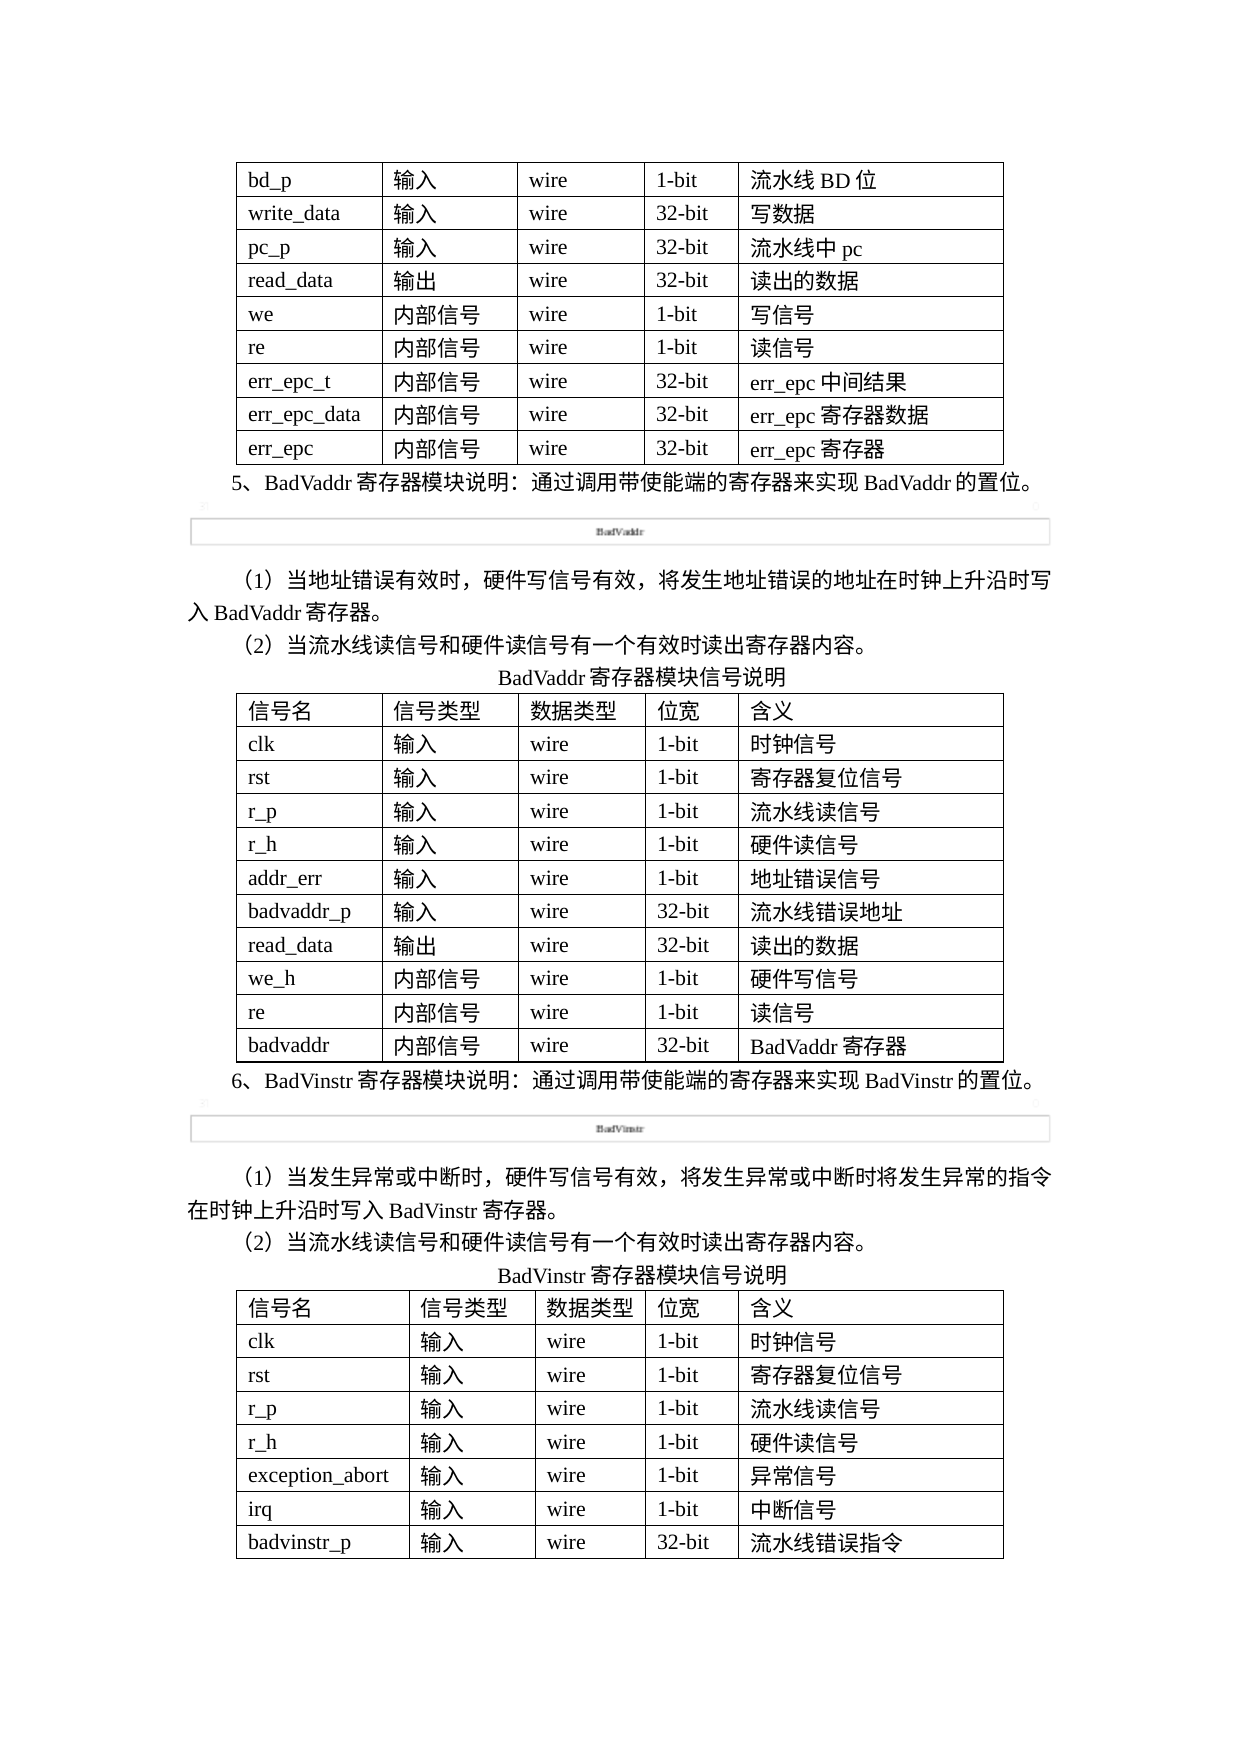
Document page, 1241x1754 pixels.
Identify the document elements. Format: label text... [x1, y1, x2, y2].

table_header 信号名 [237, 694, 382, 726]
table_cell 时钟信号 [739, 727, 1003, 759]
table_cell wire [518, 431, 644, 464]
table_cell clk [237, 1325, 409, 1357]
table_cell 内部信号 [383, 431, 517, 464]
table_cell wire [518, 197, 644, 229]
table_header 位宽 [646, 1291, 738, 1323]
table_cell 内部信号 [383, 962, 518, 994]
list 当发生异常或中断时，硬件写信号有效，将发生异常或中断时将发生异常的指令在时钟上升沿时写入BadVinstr寄存器。 [187, 1160, 1053, 1225]
table_cell 输入 [383, 794, 518, 827]
table_cell wire [518, 364, 644, 397]
table_cell wire [536, 1459, 645, 1491]
list 当流水线读信号和硬件读信号有一个有效时读出寄存器内容。 [187, 1225, 1053, 1257]
table_cell read_data [237, 264, 382, 296]
table_cell err_epc寄存器 [739, 431, 1003, 464]
table_cell rst [237, 761, 382, 793]
table_cell rst [237, 1358, 409, 1391]
table_cell 流水线读信号 [739, 794, 1003, 827]
table_cell 1-bit [646, 995, 738, 1028]
table_cell 32-bit [645, 197, 738, 229]
table_cell 流水线BD位 [739, 163, 1003, 196]
table_cell 1-bit [645, 297, 738, 330]
table_cell 内部信号 [383, 364, 517, 397]
text BadVinstr寄存器模块信号说明 [187, 1257, 1053, 1290]
table_cell wire [536, 1392, 645, 1424]
table_cell r_h [237, 1425, 409, 1458]
table_cell 硬件读信号 [739, 828, 1003, 860]
table_header 数据类型 [519, 694, 645, 726]
table_cell write_data [237, 197, 382, 229]
table_cell badvinstr_p [237, 1526, 409, 1558]
table_cell 中断信号 [739, 1492, 1003, 1525]
table_cell 寄存器复位信号 [739, 761, 1003, 793]
table_cell 32-bit [645, 398, 738, 430]
table_cell 输入 [383, 727, 518, 759]
table_cell 流水线中pc [739, 230, 1003, 263]
table_cell 输入 [410, 1392, 535, 1424]
table_cell read_data [237, 928, 382, 961]
table_cell 1-bit [646, 962, 738, 994]
table_cell exception_abort [237, 1459, 409, 1491]
table_cell 内部信号 [383, 398, 517, 430]
table_cell wire [518, 163, 644, 196]
table_cell 32-bit [646, 928, 738, 961]
table_cell 输入 [383, 861, 518, 894]
table_cell 输入 [383, 230, 517, 263]
table_cell 32-bit [645, 431, 738, 464]
table_cell 1-bit [646, 1392, 738, 1424]
table_cell 输入 [410, 1459, 535, 1491]
table_header 含义 [739, 694, 1003, 726]
table_cell 输入 [383, 163, 517, 196]
table_cell err_epc_data [237, 398, 382, 430]
list BadVaddr寄存器模块说明：通过调用带使能端的寄存器来实现BadVaddr的置位。 [187, 465, 1053, 497]
table_cell wire [518, 331, 644, 363]
table_cell wire [536, 1325, 645, 1357]
table_cell 读出的数据 [739, 928, 1003, 961]
table_cell pc_p [237, 230, 382, 263]
table_cell wire [536, 1492, 645, 1525]
table_cell 32-bit [646, 1029, 738, 1061]
table_cell 硬件写信号 [739, 962, 1003, 994]
table_cell 内部信号 [383, 1029, 518, 1061]
table_cell wire [518, 398, 644, 430]
table_cell wire [519, 828, 645, 860]
table_cell r_p [237, 1392, 409, 1424]
table_cell we [237, 297, 382, 330]
list （1）当地址错误有效时，硬件写信号有效，将发生地址错误的地址在时钟上升沿时写入BadVaddr寄存器。 [187, 562, 1053, 627]
table_cell 1-bit [646, 828, 738, 860]
table_cell wire [519, 727, 645, 759]
list BadVinstr寄存器模块说明：通过调用带使能端的寄存器来实现BadVinstr的置位。 [187, 1062, 1053, 1095]
table_cell err_epc_t [237, 364, 382, 397]
table_cell 32-bit [646, 1526, 738, 1558]
table_cell err_epc寄存器数据 [739, 398, 1003, 430]
table_cell 32-bit [645, 230, 738, 263]
table_cell 1-bit [646, 761, 738, 793]
table_cell 输出 [383, 928, 518, 961]
table_cell wire [518, 230, 644, 263]
table_cell 输入 [410, 1358, 535, 1391]
table_cell r_h [237, 828, 382, 860]
table_cell err_epc [237, 431, 382, 464]
table_cell 异常信号 [739, 1459, 1003, 1491]
table_header 信号名 [237, 1291, 409, 1323]
table_cell wire [519, 794, 645, 827]
table_header 信号类型 [410, 1291, 535, 1323]
table_cell 输入 [410, 1325, 535, 1357]
table_cell 32-bit [645, 364, 738, 397]
table_cell 读信号 [739, 995, 1003, 1028]
table_cell badvaddr [237, 1029, 382, 1061]
table_cell 时钟信号 [739, 1325, 1003, 1357]
table_cell 流水线读信号 [739, 1392, 1003, 1424]
table_cell 内部信号 [383, 995, 518, 1028]
table_cell wire [519, 1029, 645, 1061]
table_cell clk [237, 727, 382, 759]
table_header 数据类型 [536, 1291, 645, 1323]
table_cell 内部信号 [383, 297, 517, 330]
table_cell wire [536, 1425, 645, 1458]
table_cell 读出的数据 [739, 264, 1003, 296]
table_cell 1-bit [646, 1459, 738, 1491]
table_cell 输入 [383, 197, 517, 229]
table_cell 1-bit [645, 163, 738, 196]
table_cell 输入 [410, 1526, 535, 1558]
table_cell 写数据 [739, 197, 1003, 229]
table_cell wire [519, 995, 645, 1028]
table_cell wire [519, 761, 645, 793]
table_cell 输出 [383, 264, 517, 296]
table_cell we_h [237, 962, 382, 994]
table_header 含义 [739, 1291, 1003, 1323]
table_cell r_p [237, 794, 382, 827]
table_cell 输入 [383, 895, 518, 927]
table_cell 输入 [383, 828, 518, 860]
table_cell 1-bit [646, 1492, 738, 1525]
table_cell wire [536, 1526, 645, 1558]
table_cell 输入 [383, 761, 518, 793]
table_cell wire [518, 297, 644, 330]
text BadVaddr寄存器模块信号说明 [187, 660, 1053, 692]
table_cell 流水线错误指令 [739, 1526, 1003, 1558]
table_cell 1-bit [646, 1358, 738, 1391]
table_header 位宽 [646, 694, 738, 726]
table_cell 硬件读信号 [739, 1425, 1003, 1458]
table_cell 1-bit [646, 794, 738, 827]
table_cell wire [519, 861, 645, 894]
table_cell 寄存器复位信号 [739, 1358, 1003, 1391]
table_cell badvaddr_p [237, 895, 382, 927]
table_cell wire [536, 1358, 645, 1391]
table_cell 内部信号 [383, 331, 517, 363]
table_cell 输入 [410, 1425, 535, 1458]
table_header 信号类型 [383, 694, 518, 726]
table_cell 地址错误信号 [739, 861, 1003, 894]
table_cell wire [518, 264, 644, 296]
table_cell 读信号 [739, 331, 1003, 363]
table_cell wire [519, 895, 645, 927]
table_cell 1-bit [646, 861, 738, 894]
table_cell BadVaddr寄存器 [739, 1029, 1003, 1061]
table_cell err_epc中间结果 [739, 364, 1003, 397]
table_cell 1-bit [646, 727, 738, 759]
table_cell 1-bit [646, 1425, 738, 1458]
table_cell bd_p [237, 163, 382, 196]
table_cell addr_err [237, 861, 382, 894]
table_cell 1-bit [646, 1325, 738, 1357]
table_cell wire [519, 928, 645, 961]
table_cell 写信号 [739, 297, 1003, 330]
table_cell 1-bit [645, 331, 738, 363]
table_cell re [237, 995, 382, 1028]
list （2）当流水线读信号和硬件读信号有一个有效时读出寄存器内容。 [187, 627, 1053, 660]
table_cell re [237, 331, 382, 363]
table_cell wire [519, 962, 645, 994]
table_cell 32-bit [645, 264, 738, 296]
table_cell 流水线错误地址 [739, 895, 1003, 927]
table_cell 32-bit [646, 895, 738, 927]
table_cell irq [237, 1492, 409, 1525]
table_cell 输入 [410, 1492, 535, 1525]
